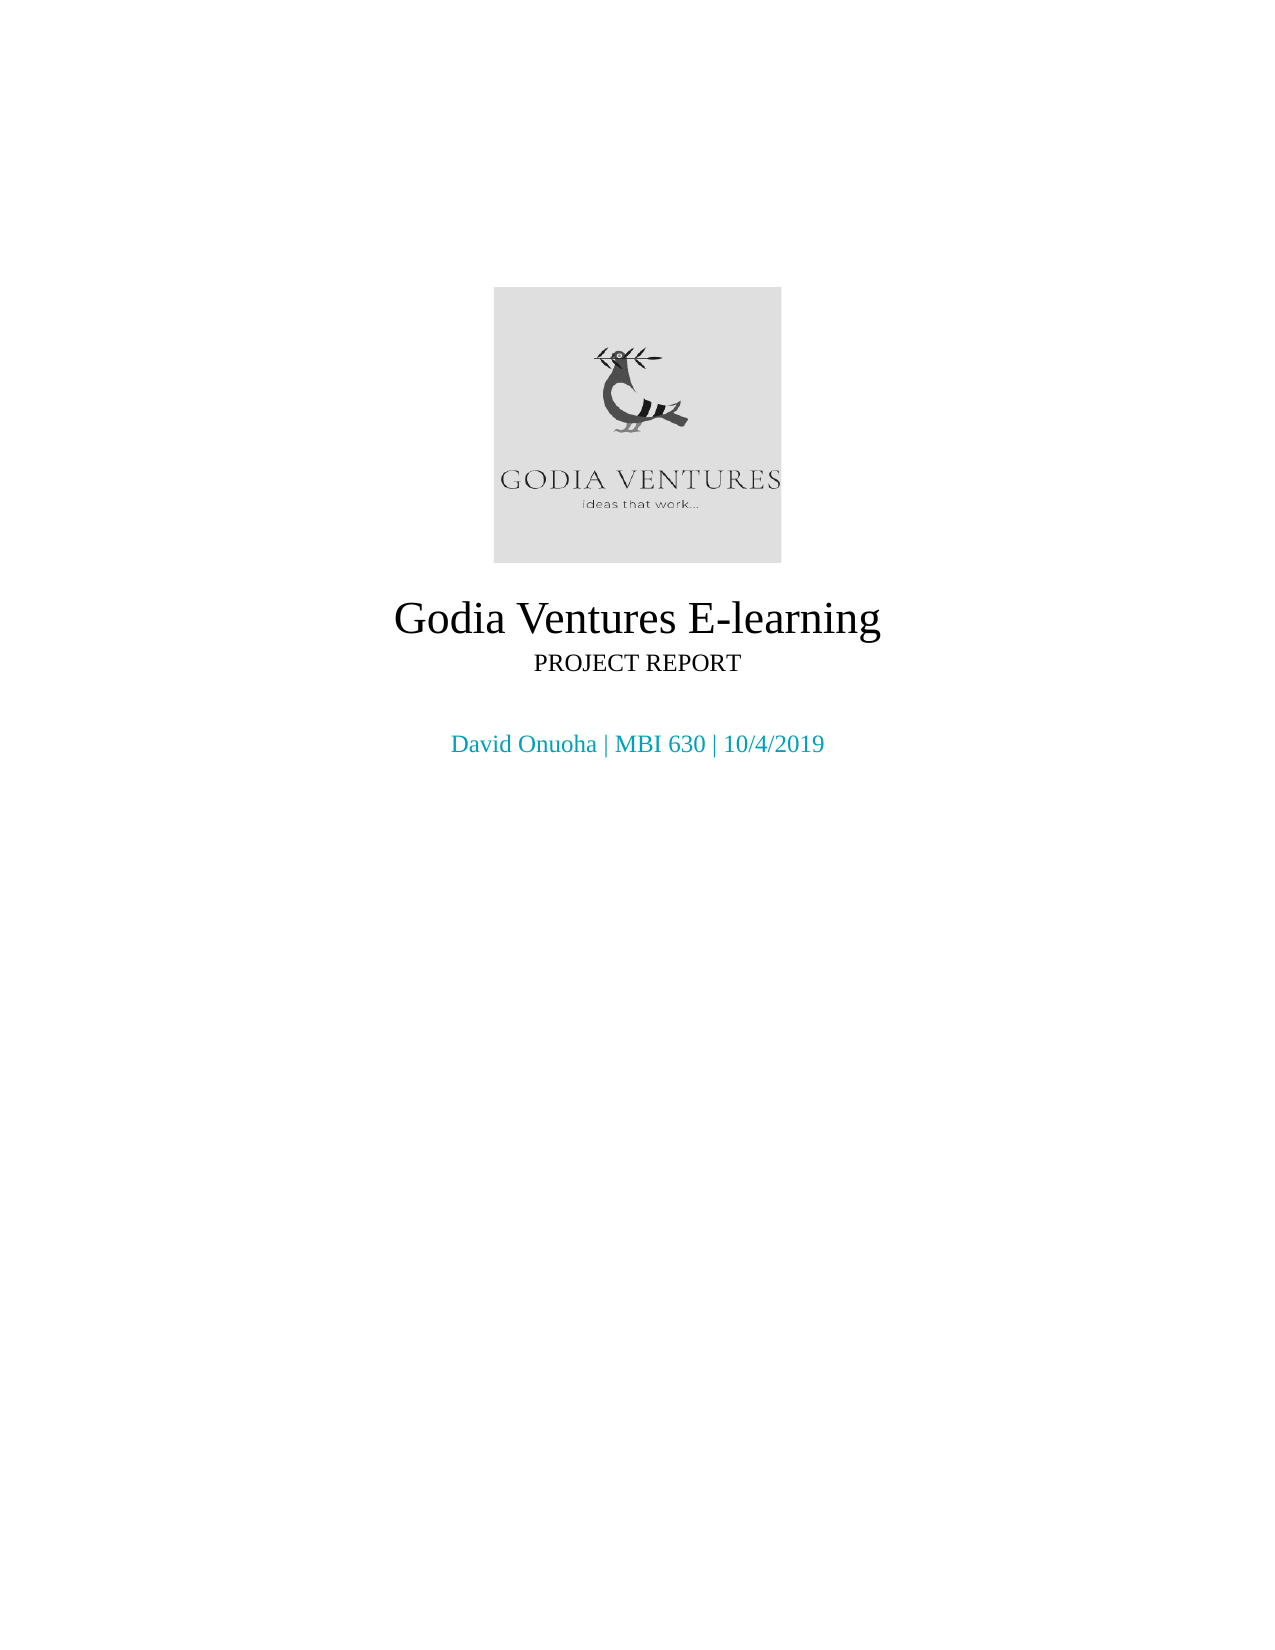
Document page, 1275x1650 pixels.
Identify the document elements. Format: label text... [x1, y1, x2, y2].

title Godia Ventures E-learning [187, 591, 1087, 644]
text David Onuoha | MBI 630 | 10/4/2019 [187, 729, 1087, 758]
subtitle Project Report [187, 648, 1087, 677]
picture [493, 287, 782, 563]
